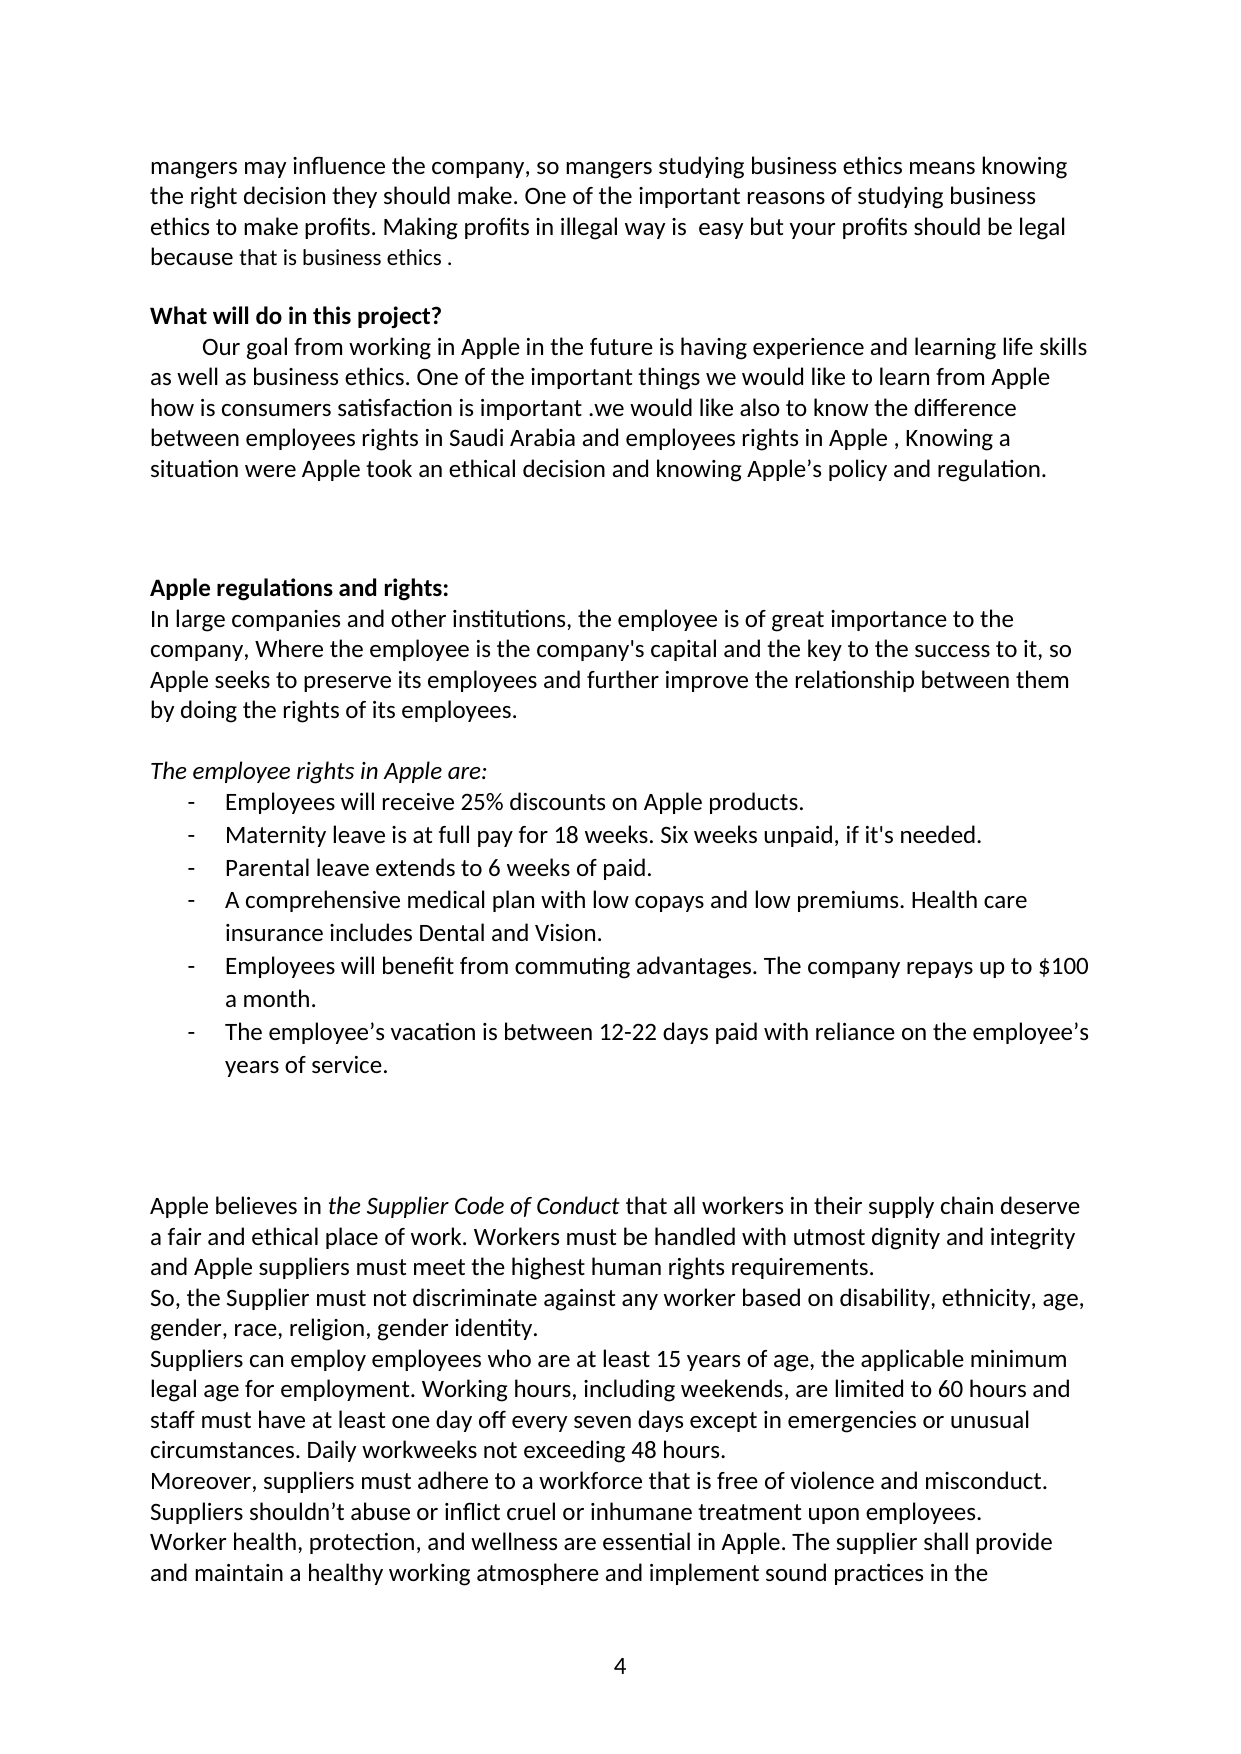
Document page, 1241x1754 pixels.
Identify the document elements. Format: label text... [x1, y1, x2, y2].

text So, the Supplier must not discriminate against any worker based on disability, ethnicity, age, gender, race, religion, gender identity. [150, 1282, 1090, 1343]
text Suppliers can employ employees who are at least 15 years of age, the applicable minimum legal age for employment. Working hours, including weekends, are limited to 60 hours and staff must have at least one day off every seven days except in emergencies or unusual circumstances. Daily workweeks not exceeding 48 hours. [150, 1343, 1090, 1465]
list A comprehensive medical plan with low copays and low premiums. Health care insurance includes Dental and Vision. [187, 885, 1090, 948]
text What will do in this project? [150, 300, 1090, 331]
text Our goal from working in Apple in the future is having experience and learning life skills as well as business ethics. One of the important things we would like to learn from Apple how is consumers satisfaction is important .we would like also to know the difference between employees rights in Saudi Arabia and employees rights in Apple , Knowing a situation were Apple took an ethical decision and knowing Apple’s policy and regulation. [150, 331, 1090, 483]
list Maternity leave is at full pay for 18 weeks. Six weeks unpaid, if it's needed. [187, 819, 1090, 849]
list Employees will receive 25% discounts on Apple products. [187, 786, 1090, 816]
list The employee’s vacation is between 12-22 days paid with reliance on the employee’s years of service. [187, 1016, 1090, 1080]
text In large companies and other institutions, the employee is of great importance to the company, Where the employee is the company's capital and the key to the success to it, so Apple seeks to preserve its employees and further improve the relationship between them by doing the rights of its employees. [150, 603, 1090, 725]
text Apple regulations and rights: [150, 572, 1090, 603]
list Employees will benefit from commuting advantages. The company repays up to $100 a month. [187, 951, 1090, 1014]
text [150, 150, 1090, 272]
text Apple believes in the Supplier Code of Conduct that all workers in their supply chain deserve a fair and ethical place of work. Workers must be handled with utmost dignity and integrity and Apple suppliers must meet the highest human rights requirements. [150, 1190, 1090, 1282]
text Moreover, suppliers must adhere to a workforce that is free of violence and misconduct. Suppliers shouldn’t abuse or inflict cruel or inhumane treatment upon employees. [150, 1465, 1090, 1526]
list Parental leave extends to 6 weeks of paid. [187, 852, 1090, 882]
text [150, 1526, 1090, 1587]
text The employee rights in Apple are: [150, 755, 1090, 786]
